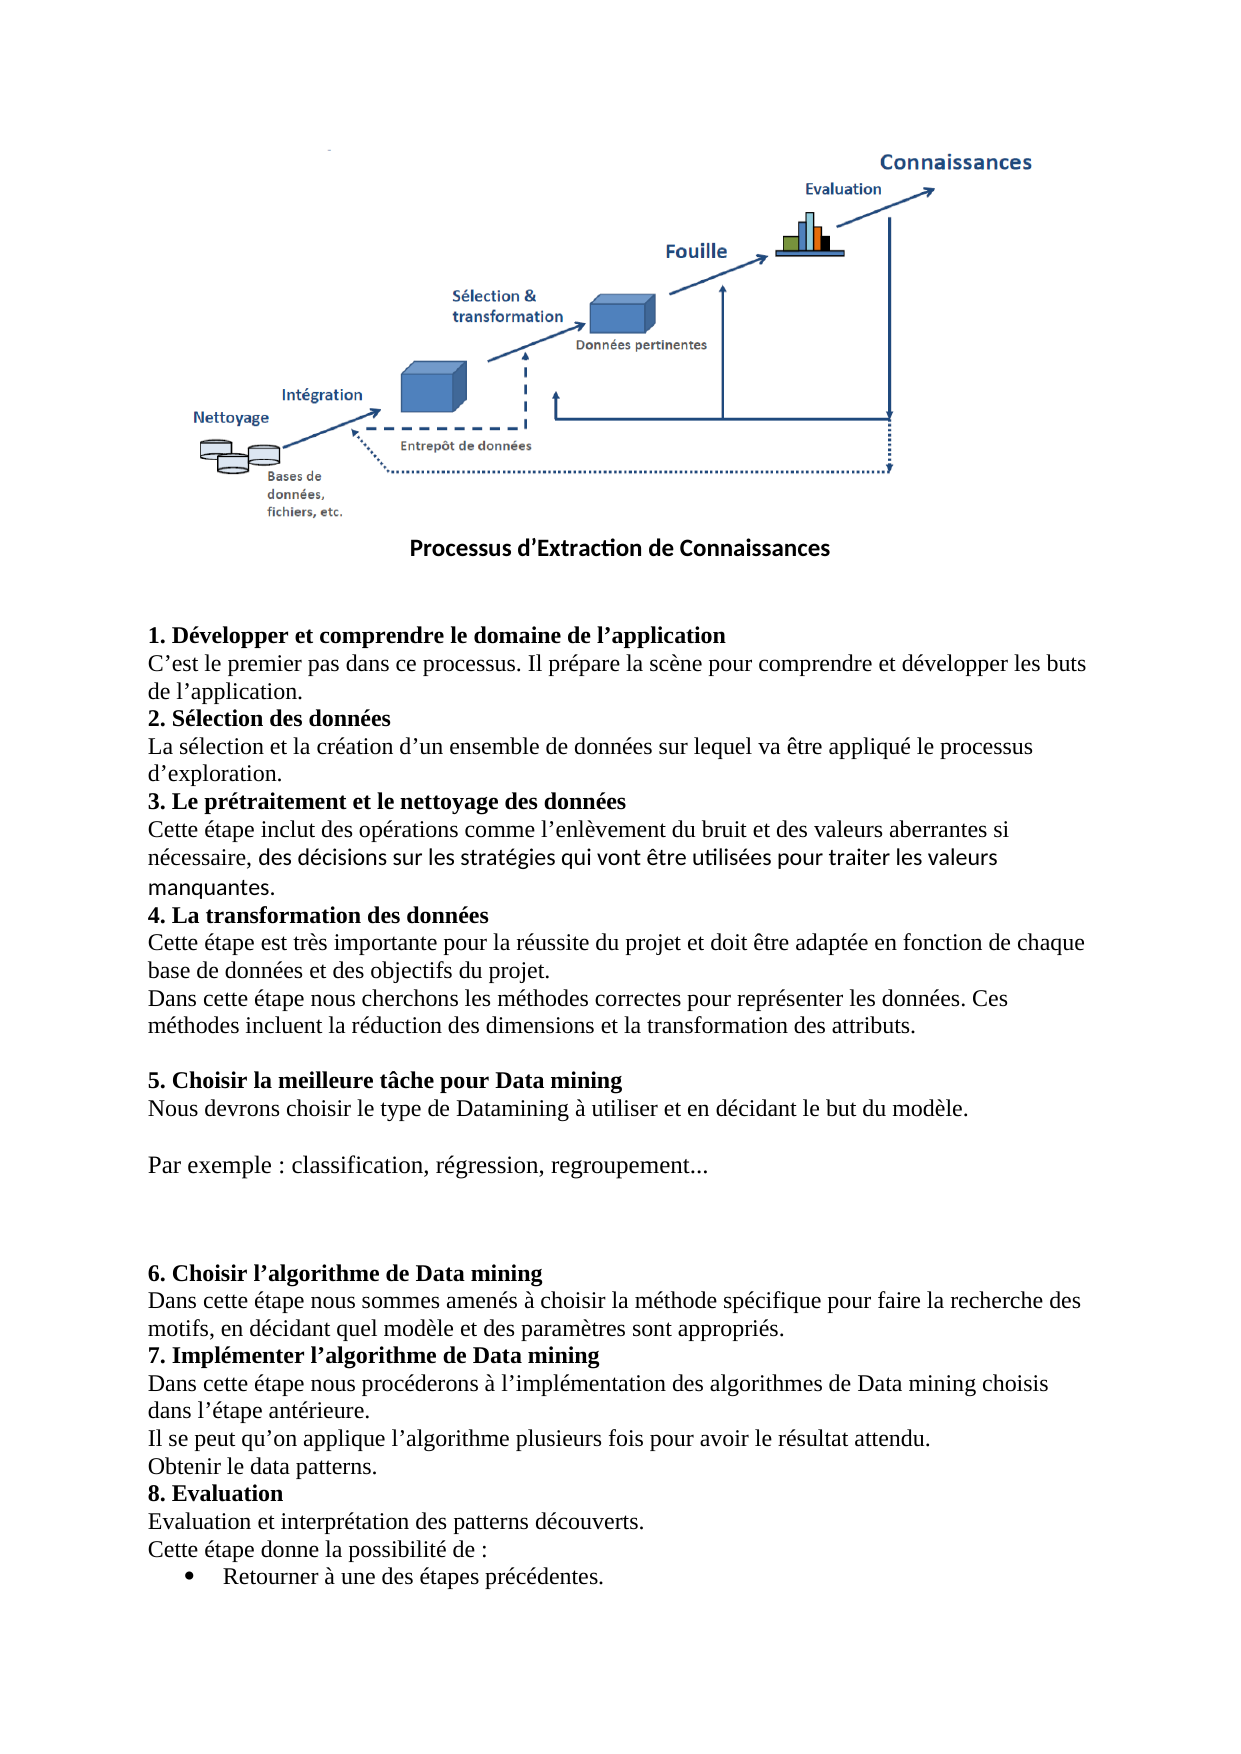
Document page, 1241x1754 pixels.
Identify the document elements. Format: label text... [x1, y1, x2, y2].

text La sélection et la création d’un ensemble de données sur lequel va être appliqué le processus d’exploration. [148, 732, 1093, 787]
text Cette étape inclut des opérations comme l’enlèvement du bruit et des valeurs aberrantes si nécessaire, des décisions sur les stratégies qui vont être utilisées pour traiter les valeurs manquantes. [148, 815, 1093, 901]
picture [147, 147, 1093, 533]
text 8. Evaluation [148, 1479, 1093, 1507]
text 7. Implémenter l’algorithme de Data mining [148, 1341, 1093, 1369]
text Dans cette étape nous cherchons les méthodes correctes pour représenter les données. Ces méthodes incluent la réduction des dimensions et la transformation des attributs. [148, 984, 1093, 1039]
text Il se peut qu’on applique l’algorithme plusieurs fois pour avoir le résultat attendu. [148, 1424, 1093, 1452]
text Evaluation et interprétation des patterns découverts. [148, 1507, 1093, 1534]
text 6. Choisir l’algorithme de Data mining [148, 1258, 1093, 1286]
text Par exemple : classification, régression, regroupement... [148, 1150, 1093, 1179]
text Cette étape donne la possibilité de : [148, 1534, 1093, 1562]
text Obtenir le data patterns. [148, 1452, 1093, 1479]
text C’est le premier pas dans ce processus. Il prépare la scène pour comprendre et développer les buts de l’application. [148, 649, 1093, 704]
text Dans cette étape nous procéderons à l’implémentation des algorithmes de Data mining choisis dans l’étape antérieure. [148, 1369, 1093, 1424]
text Dans cette étape nous sommes amenés à choisir la méthode spécifique pour faire la recherche des motifs, en décidant quel modèle et des paramètres sont appropriés. [148, 1286, 1093, 1341]
text Cette étape est très importante pour la réussite du projet et doit être adaptée en fonction de chaque base de données et des objectifs du projet. [148, 928, 1093, 984]
text 1. Développer et comprendre le domaine de l’application [148, 621, 1093, 649]
text 2. Sélection des données [148, 704, 1093, 732]
text 5. Choisir la meilleure tâche pour Data mining [148, 1066, 1093, 1094]
text Processus d’Extraction de Connaissances [148, 533, 1093, 563]
list Retourner à une des étapes précédentes. [185, 1562, 1093, 1590]
text 4. La transformation des données [148, 901, 1093, 928]
text 3. Le prétraitement et le nettoyage des données [148, 787, 1093, 815]
text Nous devrons choisir le type de Datamining à utiliser et en décidant le but du modèle. [148, 1094, 1093, 1122]
